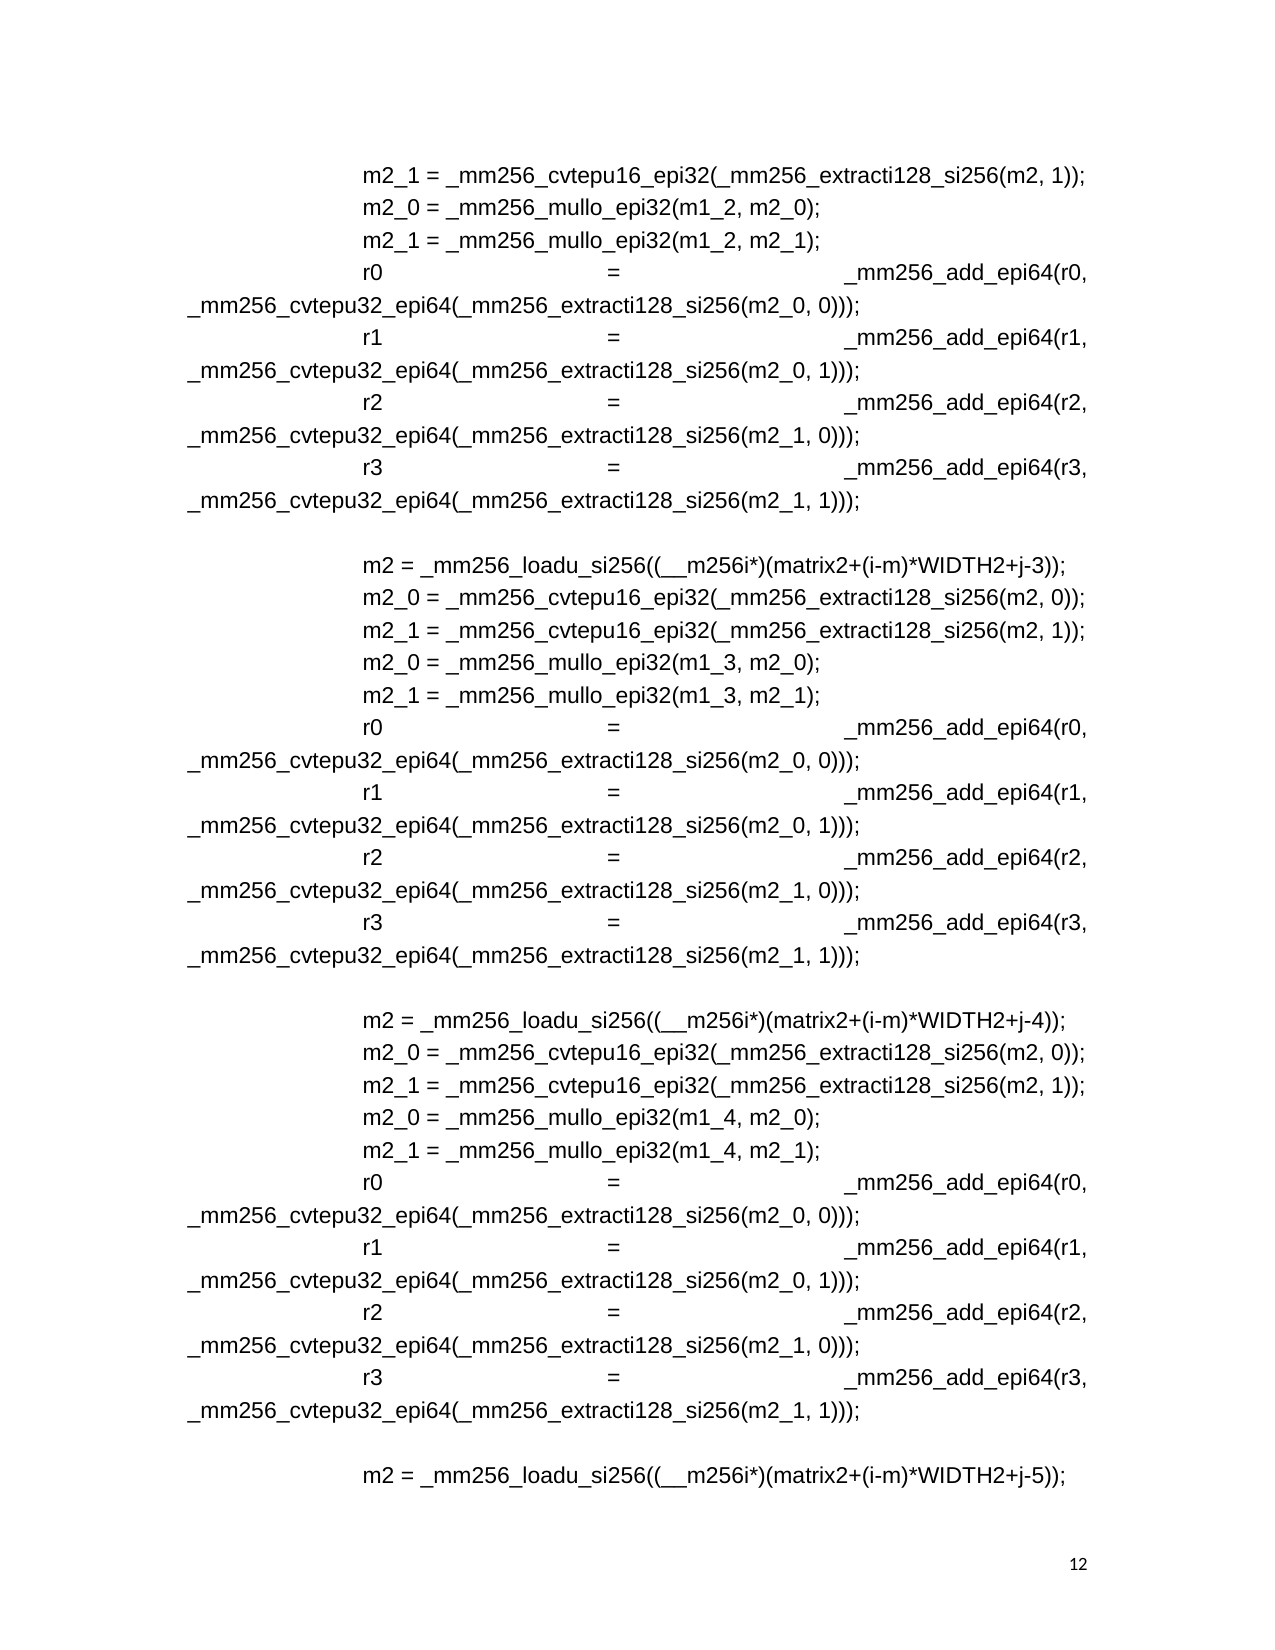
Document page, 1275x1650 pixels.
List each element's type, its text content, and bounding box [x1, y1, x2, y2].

text m2 = _mm256_loadu_si256((__m256i*)(matrix2+(i-m)*WIDTH2+j-5)); [187, 1459, 1087, 1491]
text m2_1 = _mm256_mullo_epi32(m1_4, m2_1); [187, 1134, 1087, 1166]
text m2_0 = _mm256_mullo_epi32(m1_4, m2_0); [187, 1101, 1087, 1134]
text m2_1 = _mm256_cvtepu16_epi32(_mm256_extracti128_si256(m2, 1)); [187, 159, 1087, 191]
text m2_0 = _mm256_mullo_epi32(m1_3, m2_0); [187, 646, 1087, 679]
text r3 = _mm256_add_epi64(r3, _mm256_cvtepu32_epi64(_mm256_extracti128_si256(m2_1, 1))); [187, 451, 1087, 516]
text m2_1 = _mm256_mullo_epi32(m1_2, m2_1); [187, 224, 1087, 256]
text r2 = _mm256_add_epi64(r2, _mm256_cvtepu32_epi64(_mm256_extracti128_si256(m2_1, 0))); [187, 841, 1087, 906]
text r3 = _mm256_add_epi64(r3, _mm256_cvtepu32_epi64(_mm256_extracti128_si256(m2_1, 1))); [187, 1361, 1087, 1426]
text m2_0 = _mm256_mullo_epi32(m1_2, m2_0); [187, 191, 1087, 224]
text r1 = _mm256_add_epi64(r1, _mm256_cvtepu32_epi64(_mm256_extracti128_si256(m2_0, 1))); [187, 321, 1087, 386]
text r2 = _mm256_add_epi64(r2, _mm256_cvtepu32_epi64(_mm256_extracti128_si256(m2_1, 0))); [187, 386, 1087, 451]
text r0 = _mm256_add_epi64(r0, _mm256_cvtepu32_epi64(_mm256_extracti128_si256(m2_0, 0))); [187, 1166, 1087, 1231]
text r1 = _mm256_add_epi64(r1, _mm256_cvtepu32_epi64(_mm256_extracti128_si256(m2_0, 1))); [187, 776, 1087, 841]
text m2 = _mm256_loadu_si256((__m256i*)(matrix2+(i-m)*WIDTH2+j-4)); [187, 1004, 1087, 1036]
text m2_1 = _mm256_mullo_epi32(m1_3, m2_1); [187, 679, 1087, 711]
text m2_1 = _mm256_cvtepu16_epi32(_mm256_extracti128_si256(m2, 1)); [187, 1069, 1087, 1101]
text r2 = _mm256_add_epi64(r2, _mm256_cvtepu32_epi64(_mm256_extracti128_si256(m2_1, 0))); [187, 1296, 1087, 1361]
text r3 = _mm256_add_epi64(r3, _mm256_cvtepu32_epi64(_mm256_extracti128_si256(m2_1, 1))); [187, 906, 1087, 971]
text r1 = _mm256_add_epi64(r1, _mm256_cvtepu32_epi64(_mm256_extracti128_si256(m2_0, 1))); [187, 1231, 1087, 1296]
text r0 = _mm256_add_epi64(r0, _mm256_cvtepu32_epi64(_mm256_extracti128_si256(m2_0, 0))); [187, 256, 1087, 321]
text m2 = _mm256_loadu_si256((__m256i*)(matrix2+(i-m)*WIDTH2+j-3)); [187, 549, 1087, 581]
text m2_0 = _mm256_cvtepu16_epi32(_mm256_extracti128_si256(m2, 0)); [187, 1036, 1087, 1069]
text m2_0 = _mm256_cvtepu16_epi32(_mm256_extracti128_si256(m2, 0)); [187, 581, 1087, 614]
text m2_1 = _mm256_cvtepu16_epi32(_mm256_extracti128_si256(m2, 1)); [187, 614, 1087, 646]
text r0 = _mm256_add_epi64(r0, _mm256_cvtepu32_epi64(_mm256_extracti128_si256(m2_0, 0))); [187, 711, 1087, 776]
